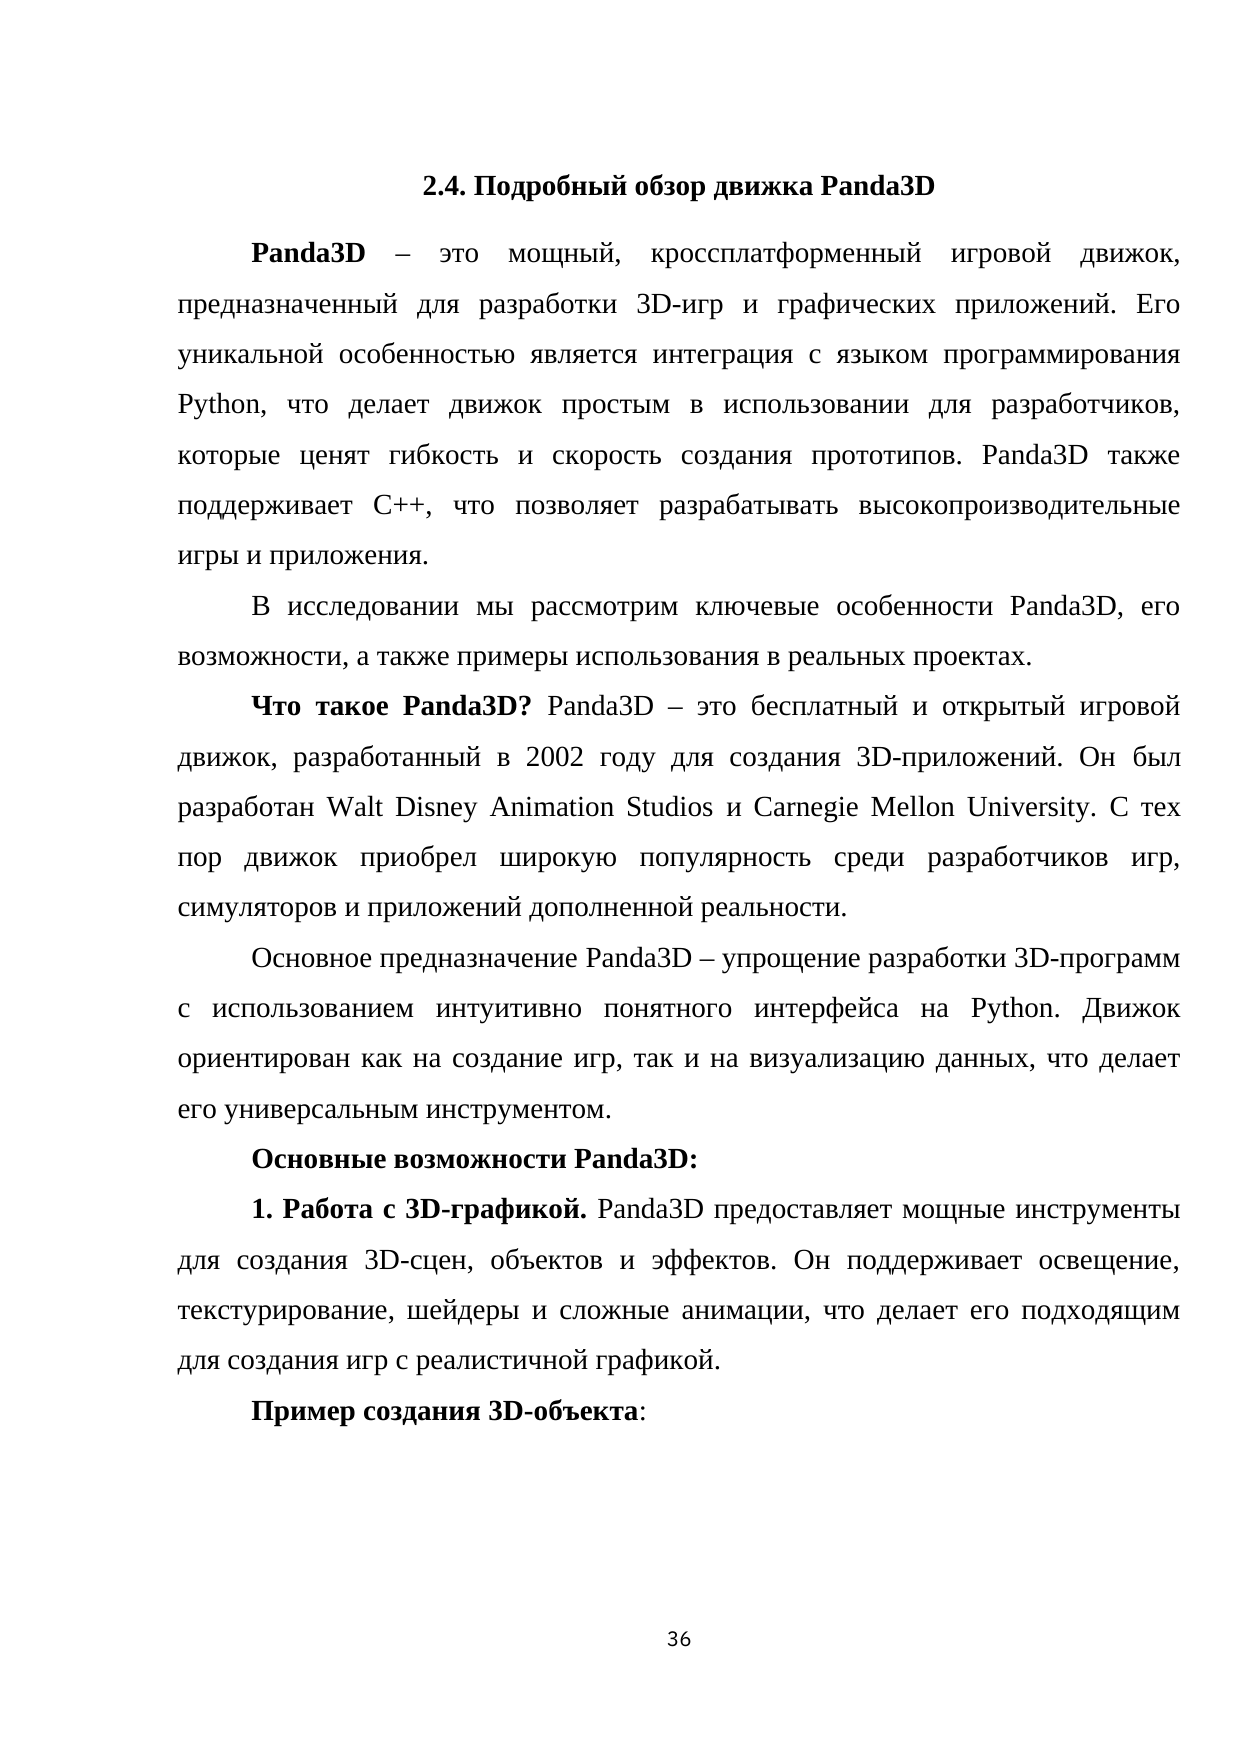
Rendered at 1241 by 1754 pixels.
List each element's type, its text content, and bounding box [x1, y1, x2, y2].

text Что такое Panda3D? Panda3D – это бесплатный и открытый игровой движок, разработанный в 2002 году для создания 3D-приложений. Он был разработан Walt Disney Animation Studios и Carnegie Mellon University. С тех пор движок приобрел широкую популярность среди разработчиков игр, симуляторов и приложений дополненной реальности. [177, 688, 1181, 923]
text 1. Работа с 3D-графикой. Panda3D предоставляет мощные инструменты для создания 3D-сцен, объектов и эффектов. Он поддерживает освещение, текстурирование, шейдеры и сложные анимации, что делает его подходящим для создания игр с реалистичной графикой. [177, 1191, 1181, 1376]
text Пример создания 3D-объекта: [177, 1393, 1181, 1426]
text Panda3D – это мощный, кроссплатформенный игровой движок, предназначенный для разработки 3D-игр и графических приложений. Его уникальной особенностью является интеграция с языком программирования Python, что делает движок простым в использовании для разработчиков, которые ценят гибкость и скорость создания прототипов. Panda3D также поддерживает C++, что позволяет разрабатывать высокопроизводительные игры и приложения. [177, 236, 1181, 571]
text Основные возможности Panda3D: [177, 1141, 1181, 1175]
text Основное предназначение Panda3D – упрощение разработки 3D-программ с использованием интуитивно понятного интерфейса на Python. Движок ориентирован как на создание игр, так и на визуализацию данных, что делает его универсальным инструментом. [177, 940, 1181, 1124]
text В исследовании мы рассмотрим ключевые особенности Panda3D, его возможности, а также примеры использования в реальных проектах. [177, 588, 1181, 672]
subtitle 2.4. Подробный обзор движка Panda3D [177, 168, 1181, 202]
